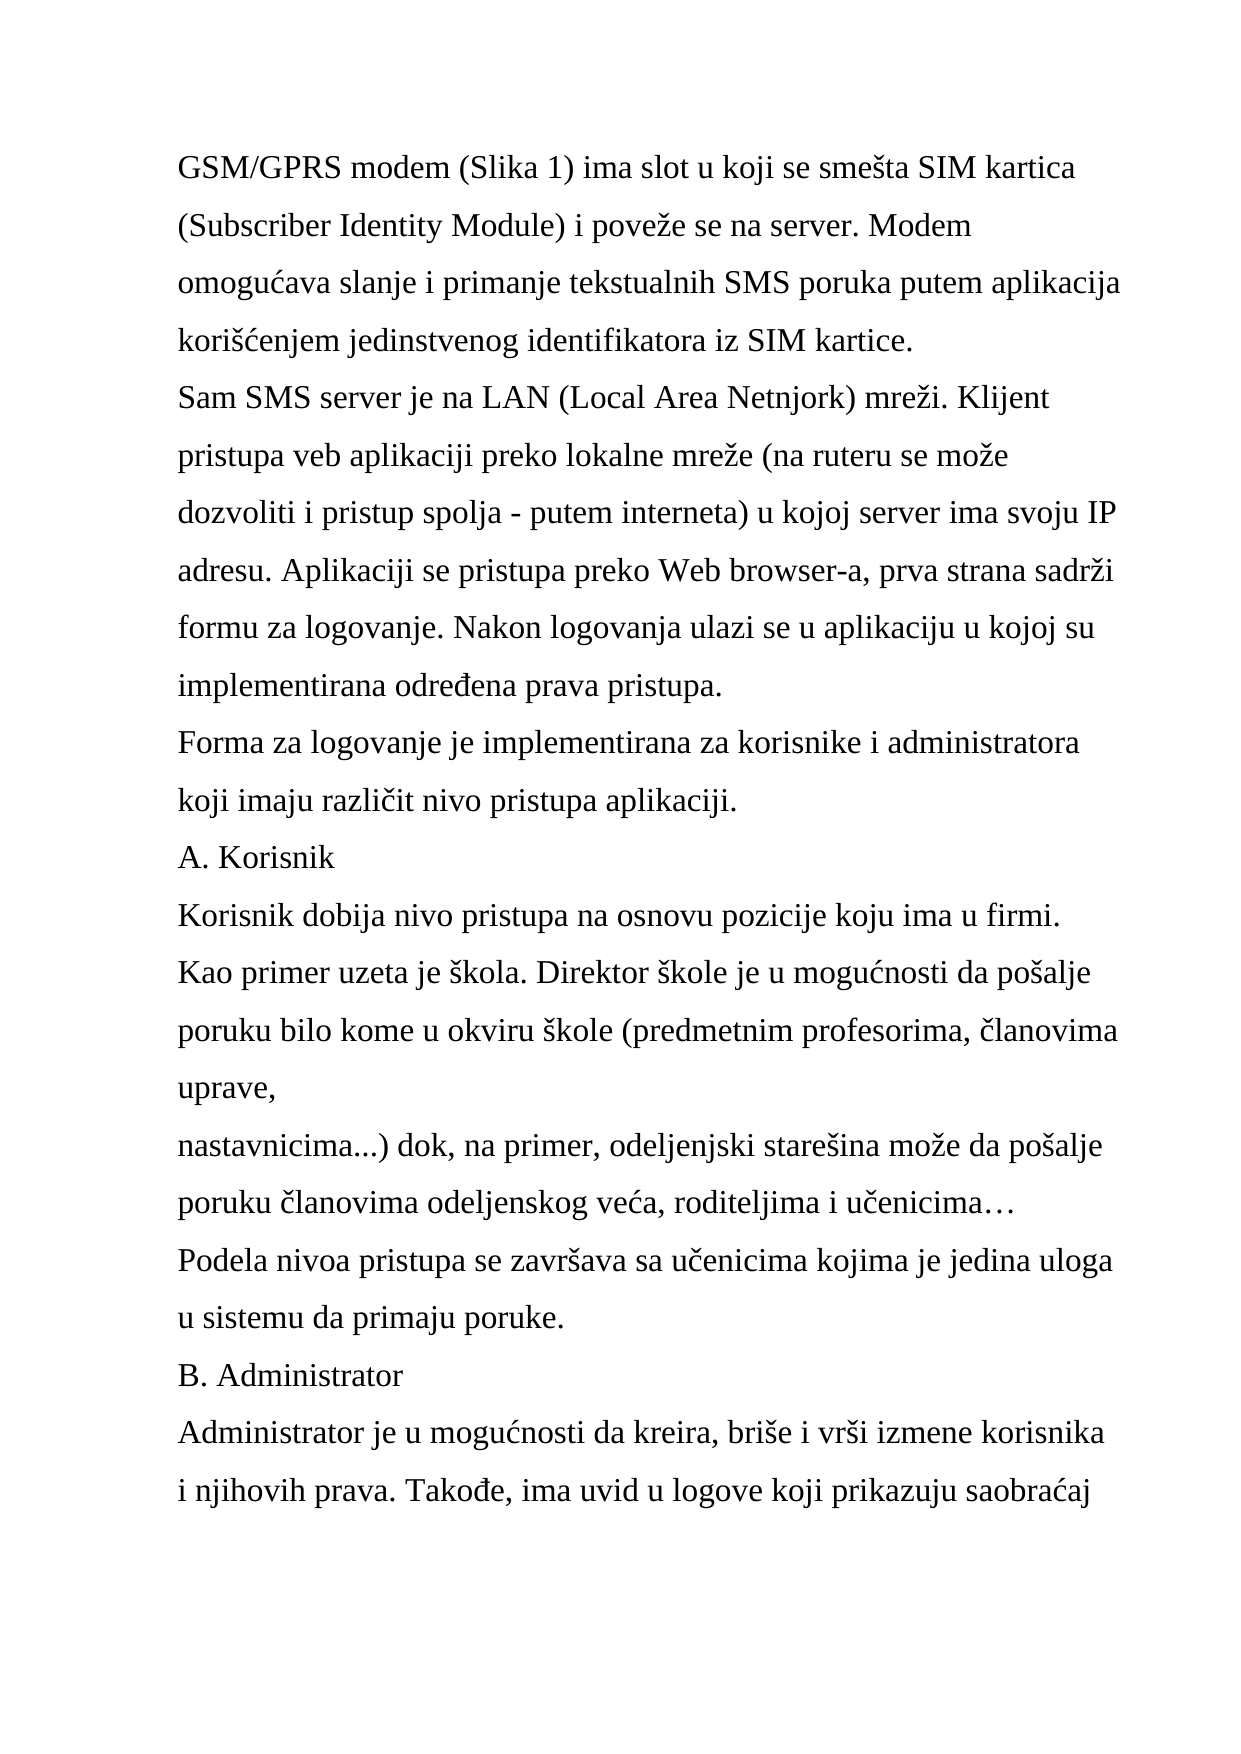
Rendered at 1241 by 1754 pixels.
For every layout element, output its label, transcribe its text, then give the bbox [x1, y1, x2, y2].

text GSM/GPRS modem (Slika 1) ima slot u koji se smešta SIM kartica (Subscriber Identity Module) i poveže se na server. Modem omogućava slanje i primanje tekstualnih SMS poruka putem aplikacija korišćenjem jedinstvenog identifikatora iz SIM kartice. [177, 148, 1122, 358]
text Korisnik dobija nivo pristupa na osnovu pozicije koju ima u firmi. Kao primer uzeta je škola. Direktor škole je u mogućnosti da pošalje poruku bilo kome u okviru škole (predmetnim profesorima, članovima uprave, [177, 895, 1122, 1106]
text Sam SMS server je na LAN (Local Area Netnjork) mreži. Klijent pristupa veb aplikaciji preko lokalne mreže (na ruteru se može dozvoliti i pristup spolja - putem interneta) u kojoj server ima svoju IP adresu. Aplikaciji se pristupa preko Web browser-a, prva strana sadrži formu za logovanje. Nakon logovanja ulazi se u aplikaciju u kojoj su implementirana određena prava pristupa. [177, 378, 1122, 703]
text B. Administrator [177, 1355, 1122, 1393]
text Podela nivoa pristupa se završava sa učenicima kojima je jedina uloga u sistemu da primaju poruke. [177, 1240, 1122, 1336]
text Forma za logovanje je implementirana za korisnike i administratora koji imaju različit nivo pristupa aplikaciji. [177, 723, 1122, 818]
text nastavnicima...) dok, na primer, odeljenjski starešina može da pošalje poruku članovima odeljenskog veća, roditeljima i učenicima… [177, 1125, 1122, 1221]
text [177, 1413, 1122, 1508]
text A. Korisnik [177, 838, 1122, 876]
